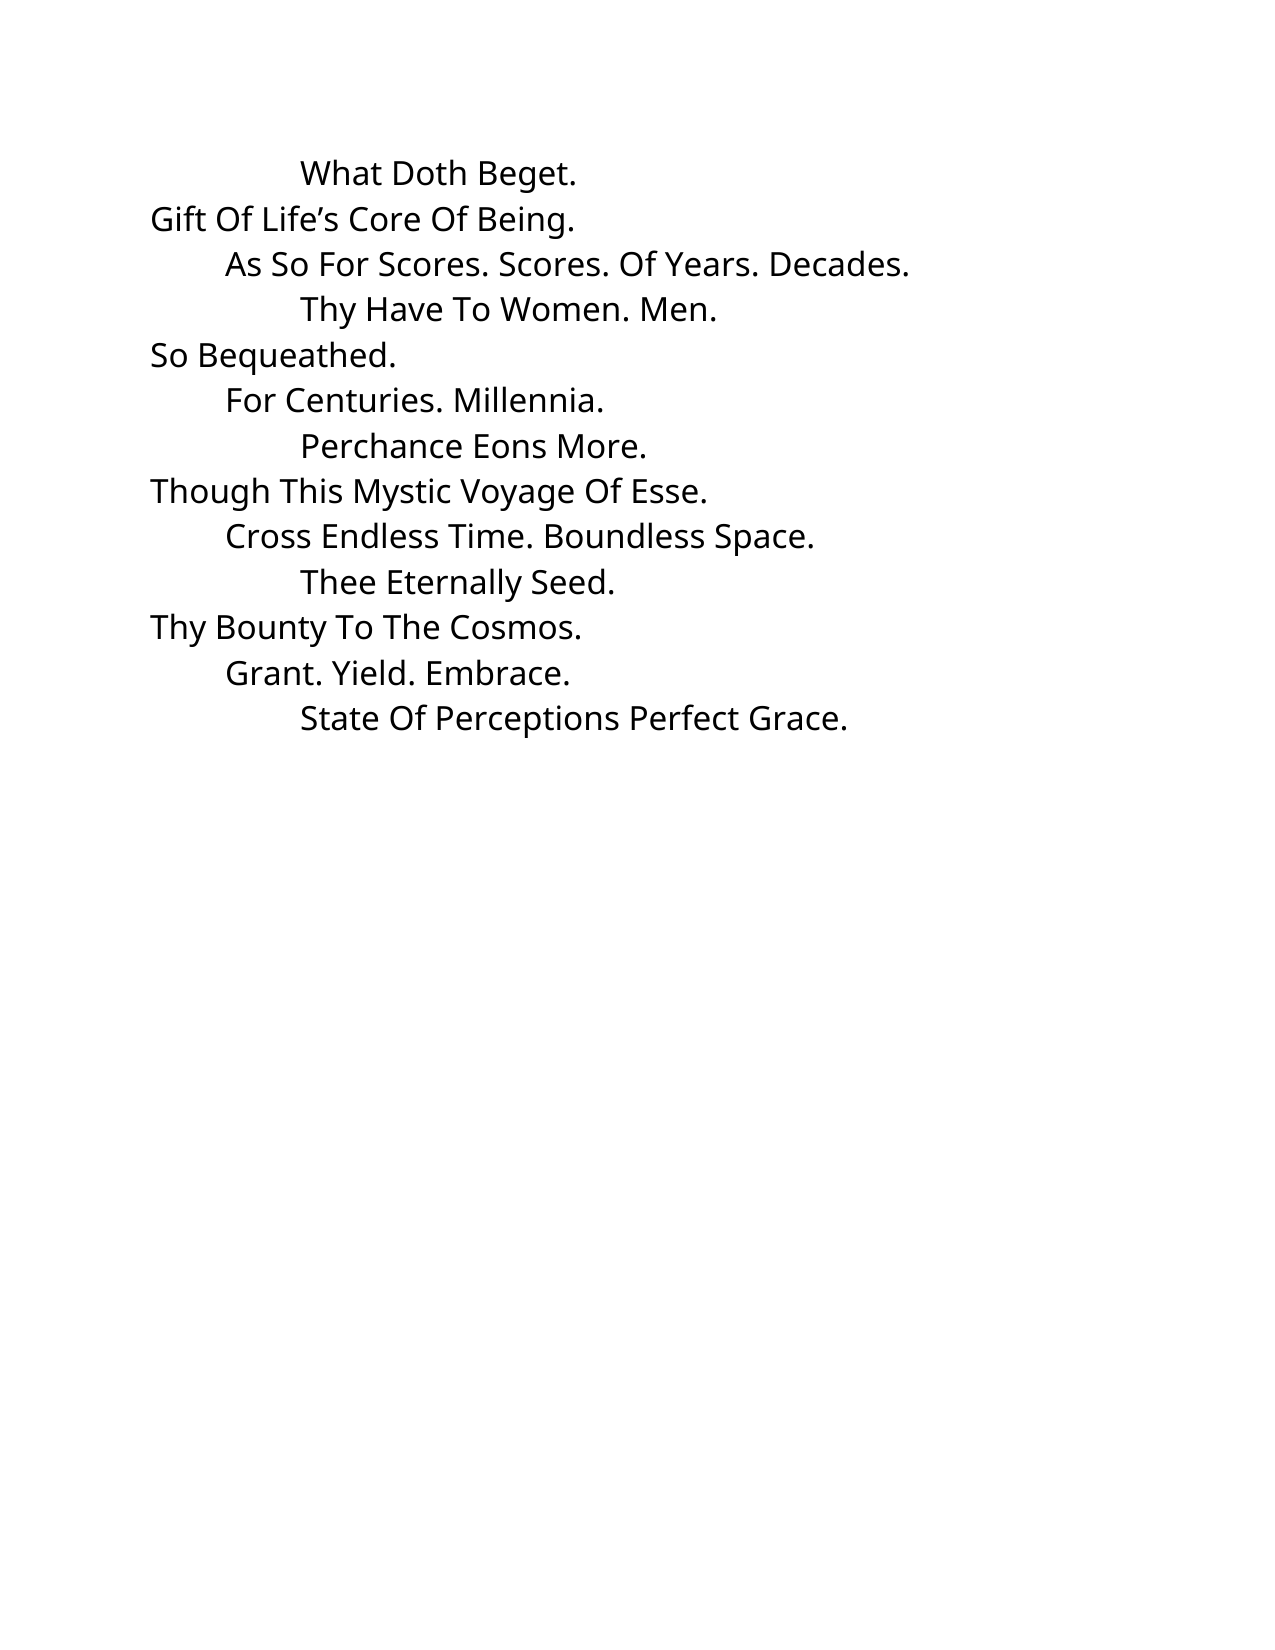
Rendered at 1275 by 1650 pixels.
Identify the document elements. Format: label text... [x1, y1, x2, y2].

text Thee Eternally Seed. [225, 559, 1125, 604]
text Perchance Eons More. [225, 422, 1125, 468]
text Grant. Yield. Embrace. [150, 649, 1125, 695]
text Cross Endless Time. Boundless Space. [150, 513, 1125, 559]
text State Of Perceptions Perfect Grace. [225, 695, 1125, 740]
text Though This Mystic Voyage Of Esse. [150, 468, 1125, 513]
text Thy Have To Women. Men. [225, 286, 1125, 332]
text As So For Scores. Scores. Of Years. Decades. [150, 241, 1125, 286]
text So Bequeathed. [150, 332, 1125, 377]
text What Doth Beget. [225, 150, 1125, 195]
text For Centuries. Millennia. [150, 377, 1125, 422]
text Thy Bounty To The Cosmos. [150, 604, 1125, 649]
text Gift Of Life’s Core Of Being. [150, 195, 1125, 241]
